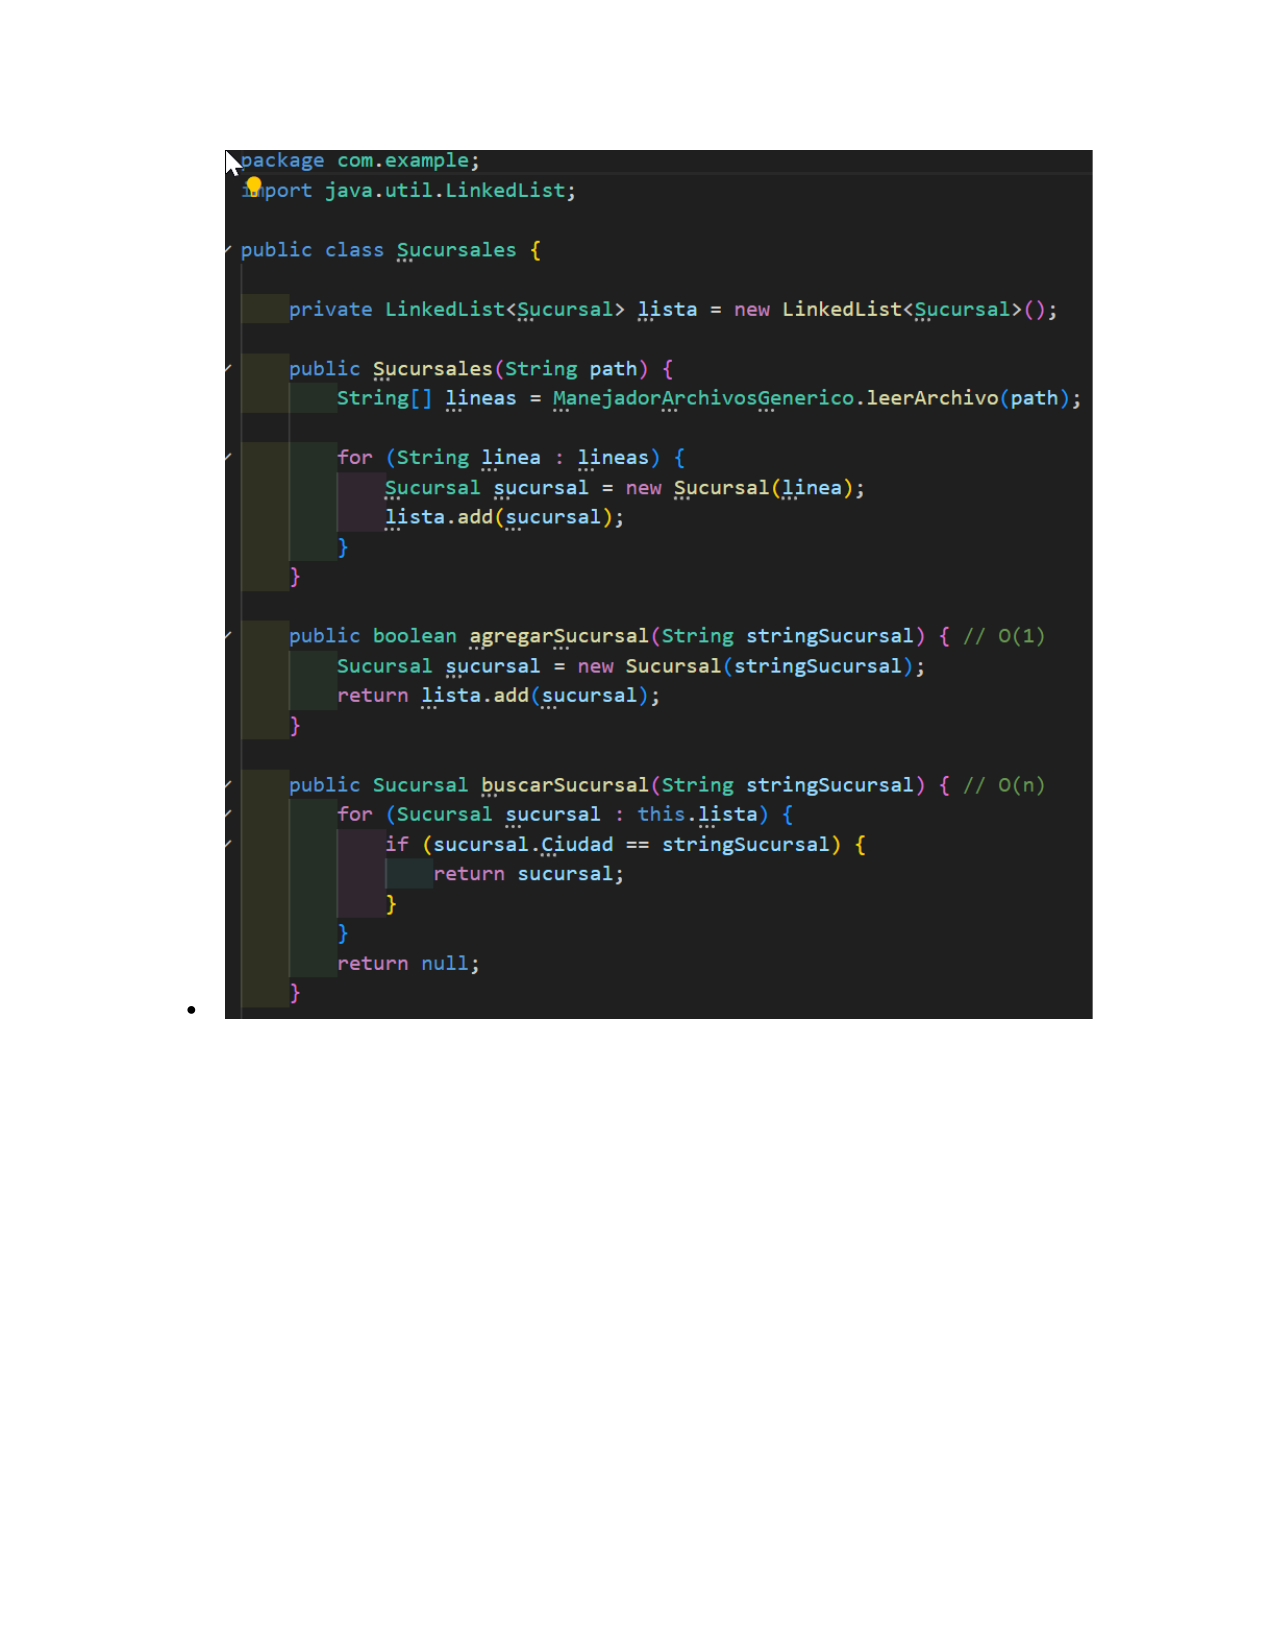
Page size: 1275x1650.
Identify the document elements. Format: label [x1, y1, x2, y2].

picture [225, 150, 1093, 1019]
